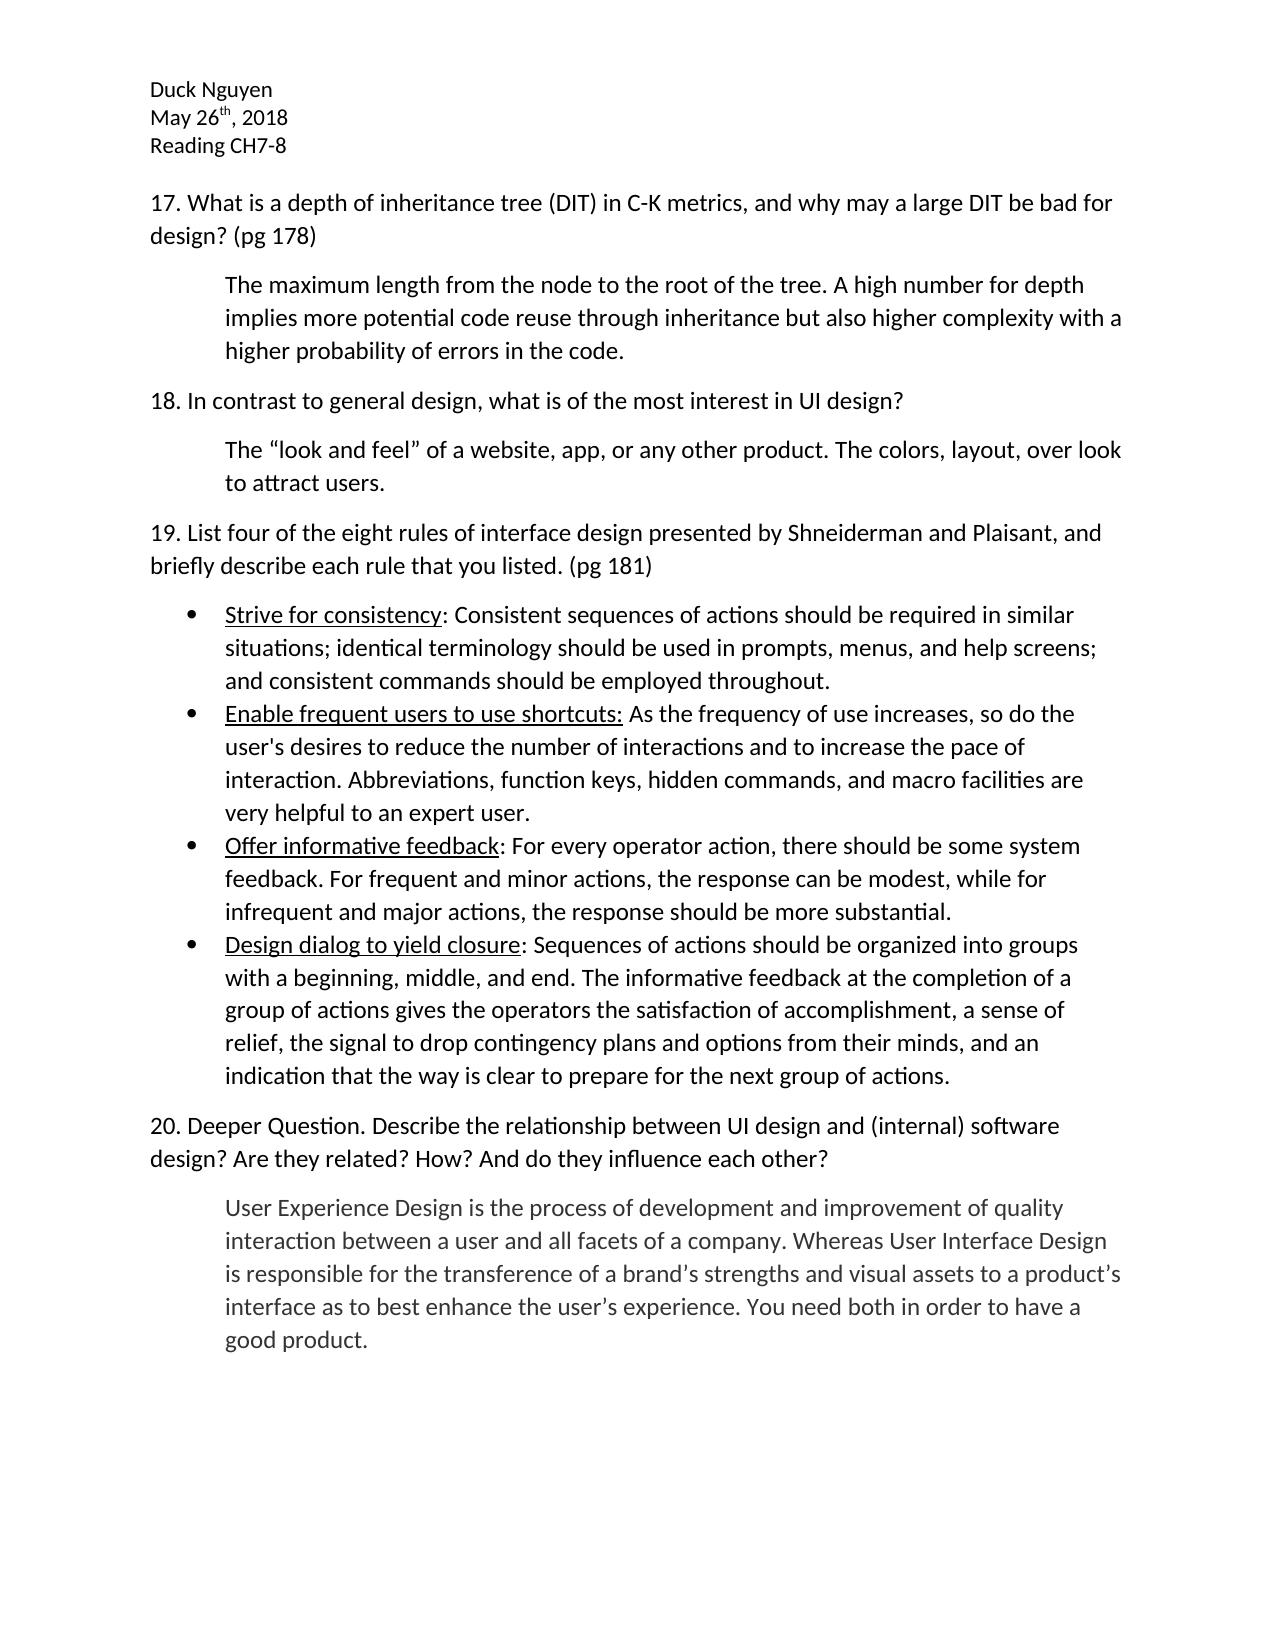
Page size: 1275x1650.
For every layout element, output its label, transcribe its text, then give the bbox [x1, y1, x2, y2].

list Enable frequent users to use shortcuts: As the frequency of use increases, so do the user's desires to reduce the number of interactions and to increase the pace of interaction. Abbreviations, function keys, hidden commands, and macro facilities are very helpful to an expert user. [187, 698, 1125, 828]
text 18. In contrast to general design, what is of the most interest in UI design? [150, 385, 1125, 416]
text 17. What is a depth of inheritance tree (DIT) in C-K metrics, and why may a large DIT be bad for design? (pg 178) [150, 187, 1125, 251]
list Strive for consistency: Consistent sequences of actions should be required in similar situations; identical terminology should be used in prompts, menus, and help screens; and consistent commands should be employed throughout. [187, 599, 1125, 696]
text The maximum length from the node to the root of the tree. A high number for depth implies more potential code reuse through inheritance but also higher complexity with a higher probability of errors in the code. [225, 269, 1125, 366]
text 20. Deeper​ ​Question.​ Describe the relationship between UI design and (internal) software design? Are they related? How? And do they influence each other? [150, 1110, 1125, 1173]
text The “look and feel” of a website, app, or any other product. The colors, layout, over look to attract users. [225, 434, 1125, 498]
list Design dialog to yield closure: Sequences of actions should be organized into groups with a beginning, middle, and end. The informative feedback at the completion of a group of actions gives the operators the satisfaction of accomplishment, a sense of relief, the signal to drop contingency plans and options from their minds, and an indication that the way is clear to prepare for the next group of actions. [187, 929, 1125, 1091]
list Offer informative feedback: For every operator action, there should be some system feedback. For frequent and minor actions, the response can be modest, while for infrequent and major actions, the response should be more substantial. [187, 830, 1125, 926]
text User Experience Design is the process of development and improvement of quality interaction between a user and all facets of a company. Whereas User Interface Design is responsible for the transference of a brand’s strengths and visual assets to a product’s interface as to best enhance the user’s experience. You need both in order to have a good product. [225, 1192, 1125, 1355]
text 19. List four of the eight rules of interface design presented by Shneiderman and Plaisant, and briefly describe each rule that you listed. (pg 181) [150, 517, 1125, 581]
